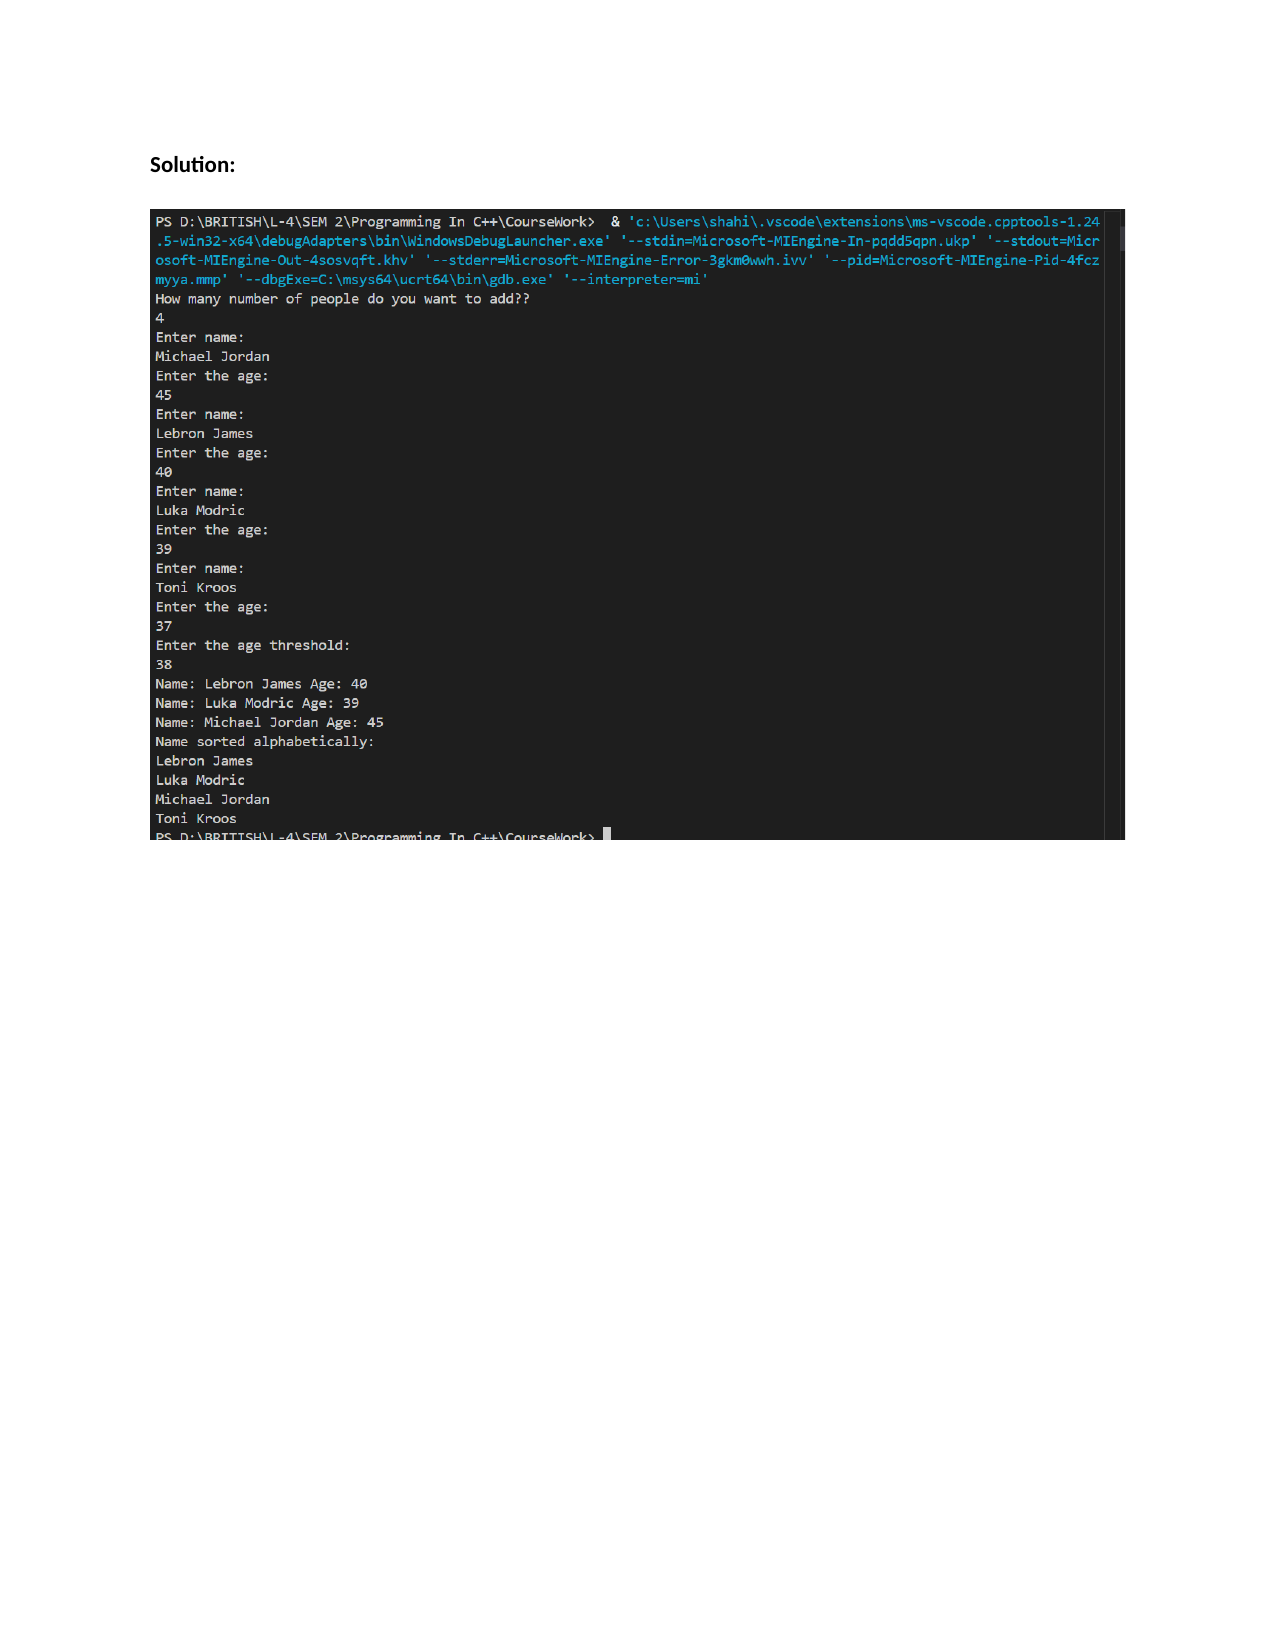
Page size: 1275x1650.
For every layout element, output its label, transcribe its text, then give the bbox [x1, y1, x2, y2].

text Solution: [150, 150, 1125, 178]
picture [150, 209, 1125, 840]
